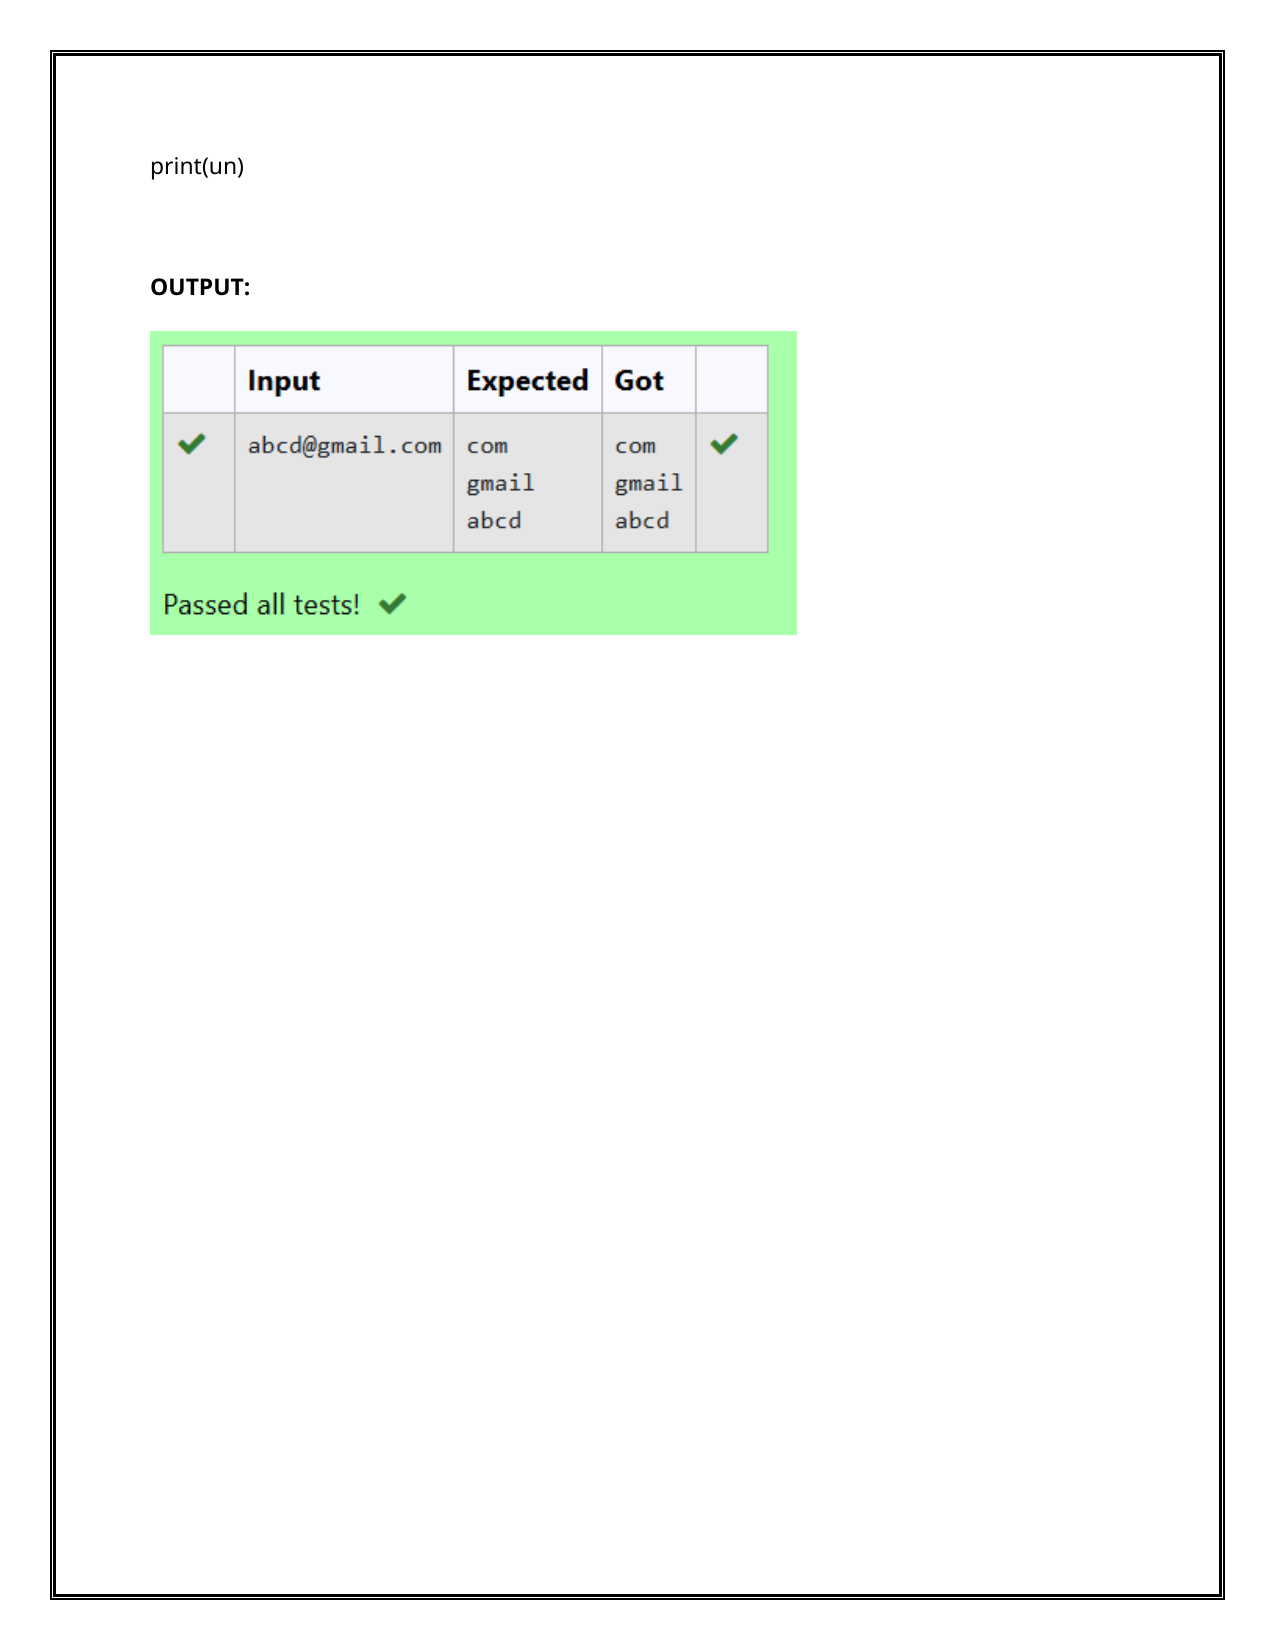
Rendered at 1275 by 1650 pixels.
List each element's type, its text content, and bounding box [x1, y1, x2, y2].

text OUTPUT: [150, 271, 1125, 302]
text print(un) [150, 150, 1125, 181]
picture [150, 331, 797, 635]
